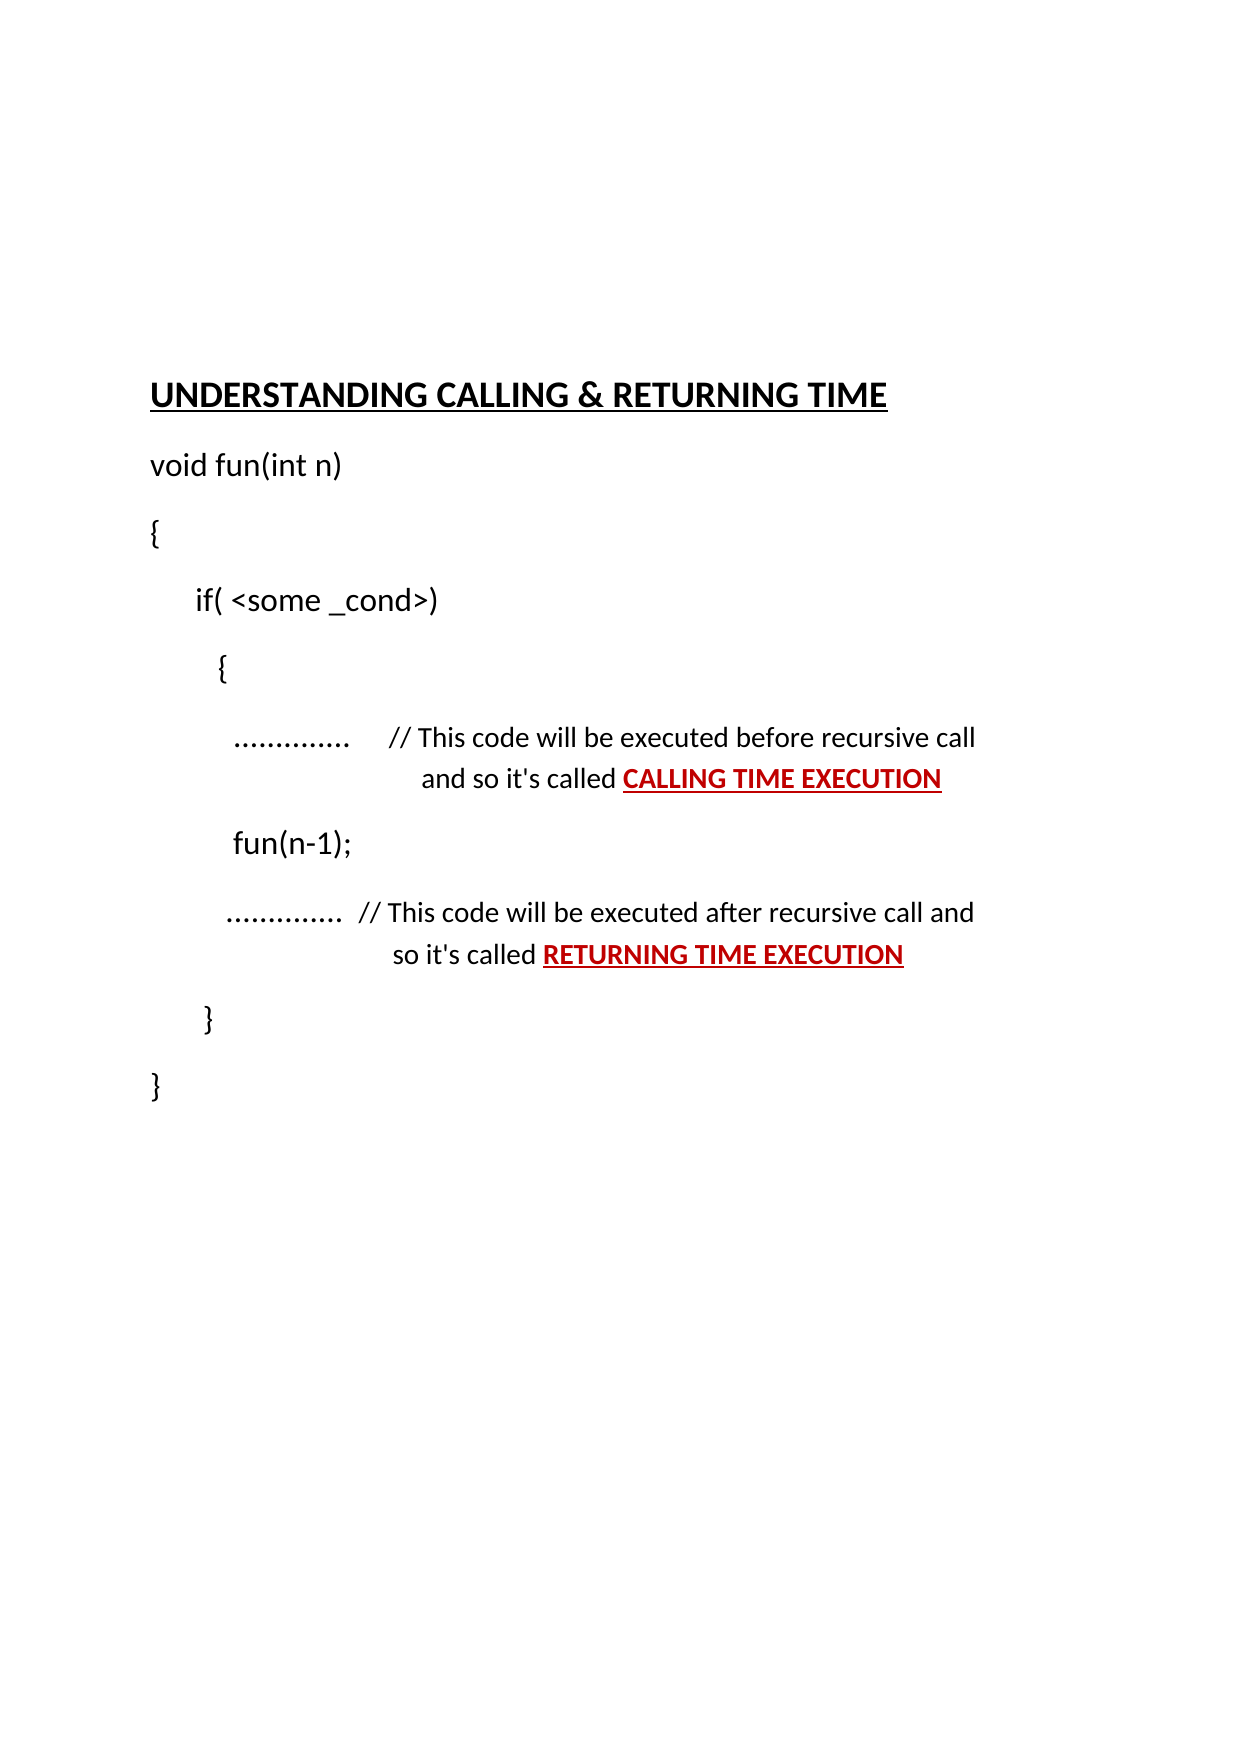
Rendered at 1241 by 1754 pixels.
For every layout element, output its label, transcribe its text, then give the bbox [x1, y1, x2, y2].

text if( <some _cond>) [150, 579, 1090, 620]
text } [150, 998, 1090, 1038]
text } [150, 1065, 1090, 1106]
text fun(n-1); [150, 822, 1090, 863]
text .............. // This code will be executed before recursive call and so it's called CALLING TIME EXECUTION [150, 714, 1090, 796]
text UNDERSTANDING CALLING & RETURNING TIME [150, 371, 1090, 416]
text void fun(int n) [150, 444, 1090, 485]
text { [150, 512, 1090, 552]
text { [150, 647, 1090, 688]
text .............. // This code will be executed after recursive call and so it's called RETURNING TIME EXECUTION [150, 890, 1090, 972]
